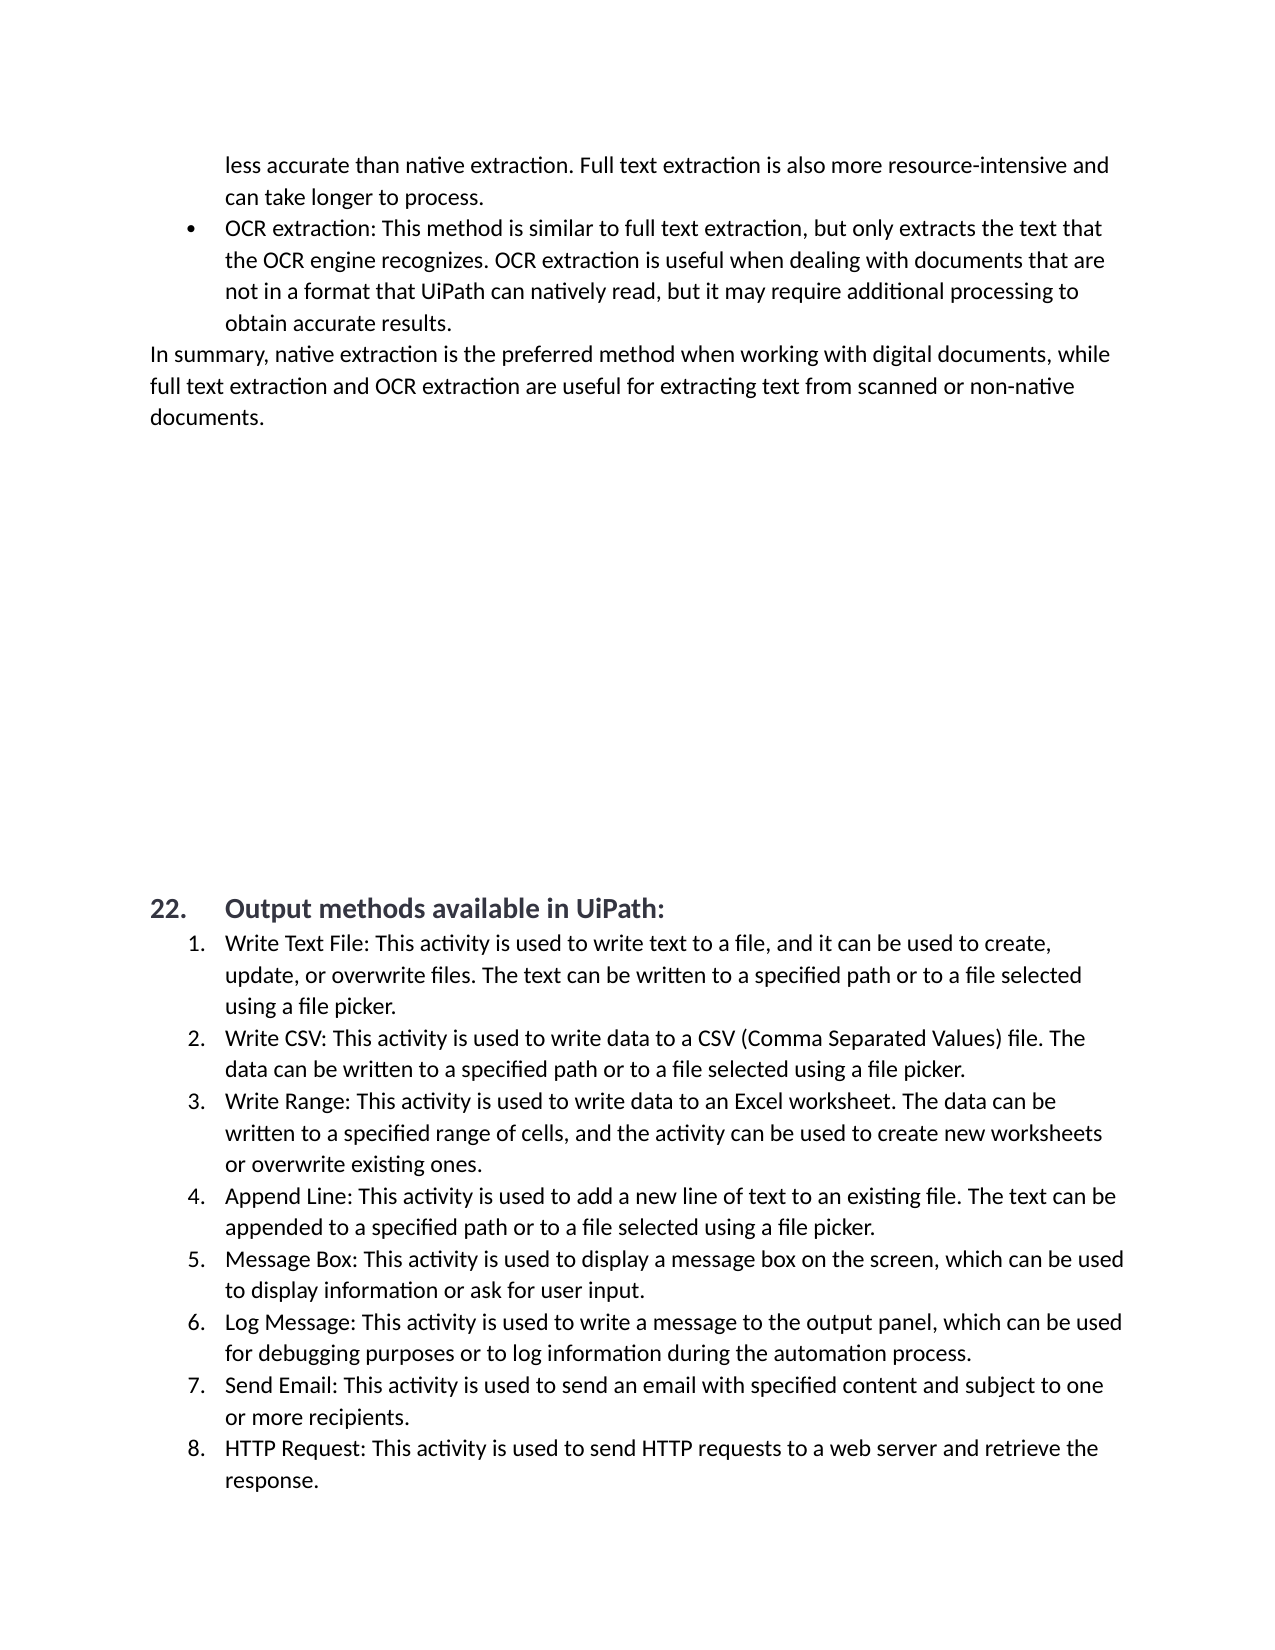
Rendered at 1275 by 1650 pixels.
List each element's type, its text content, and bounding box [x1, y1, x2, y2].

list Log Message: This activity is used to write a message to the output panel, which can be used for debugging purposes or to log information during the automation process. [187, 1307, 1125, 1368]
text 22. Output methods available in UiPath: [150, 890, 1125, 925]
list Message Box: This activity is used to display a message box on the screen, which can be used to display information or ask for user input. [187, 1244, 1125, 1305]
list Write CSV: This activity is used to write data to a CSV (Comma Separated Values) file. The data can be written to a specified path or to a file selected using a file picker. [187, 1023, 1125, 1084]
text In summary, native extraction is the preferred method when working with digital documents, while full text extraction and OCR extraction are useful for extracting text from scanned or non-native documents. [150, 339, 1125, 432]
list HTTP Request: This activity is used to send HTTP requests to a web server and retrieve the response. [187, 1433, 1125, 1494]
list Append Line: This activity is used to add a new line of text to an existing file. The text can be appended to a specified path or to a file selected using a file picker. [187, 1181, 1125, 1242]
list OCR extraction: This method is similar to full text extraction, but only extracts the text that the OCR engine recognizes. OCR extraction is useful when dealing with documents that are not in a format that UiPath can natively read, but it may require additional processing to obtain accurate results. [187, 213, 1125, 337]
list Send Email: This activity is used to send an email with specified content and subject to one or more recipients. [187, 1370, 1125, 1431]
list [187, 150, 1125, 211]
list Write Text File: This activity is used to write text to a file, and it can be used to create, update, or overwrite files. The text can be written to a specified path or to a file selected using a file picker. [187, 928, 1125, 1021]
list Write Range: This activity is used to write data to an Excel worksheet. The data can be written to a specified range of cells, and the activity can be used to create new worksheets or overwrite existing ones. [187, 1086, 1125, 1178]
